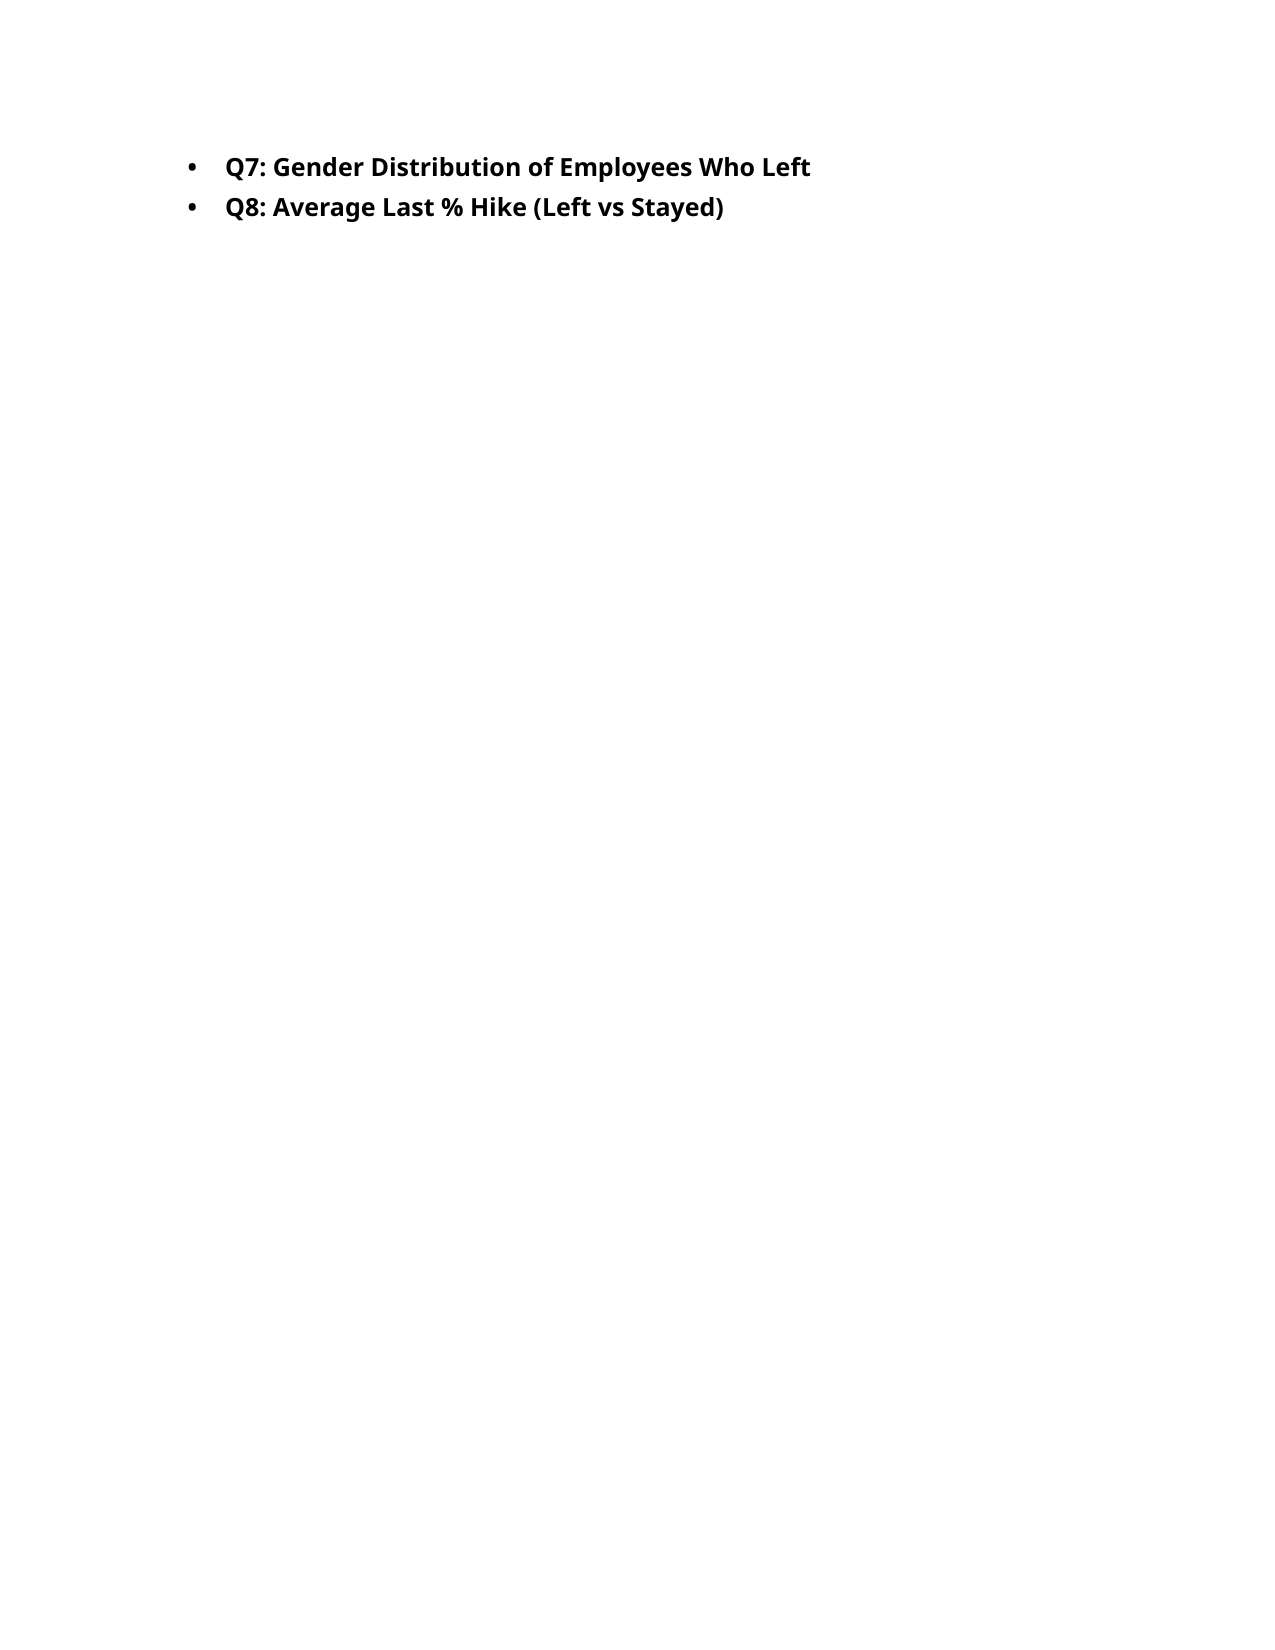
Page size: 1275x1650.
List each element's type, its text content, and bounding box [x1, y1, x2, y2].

list Q7: Gender Distribution of Employees Who Left [187, 150, 1125, 184]
list Q8: Average Last % Hike (Left vs Stayed) [187, 189, 1125, 223]
